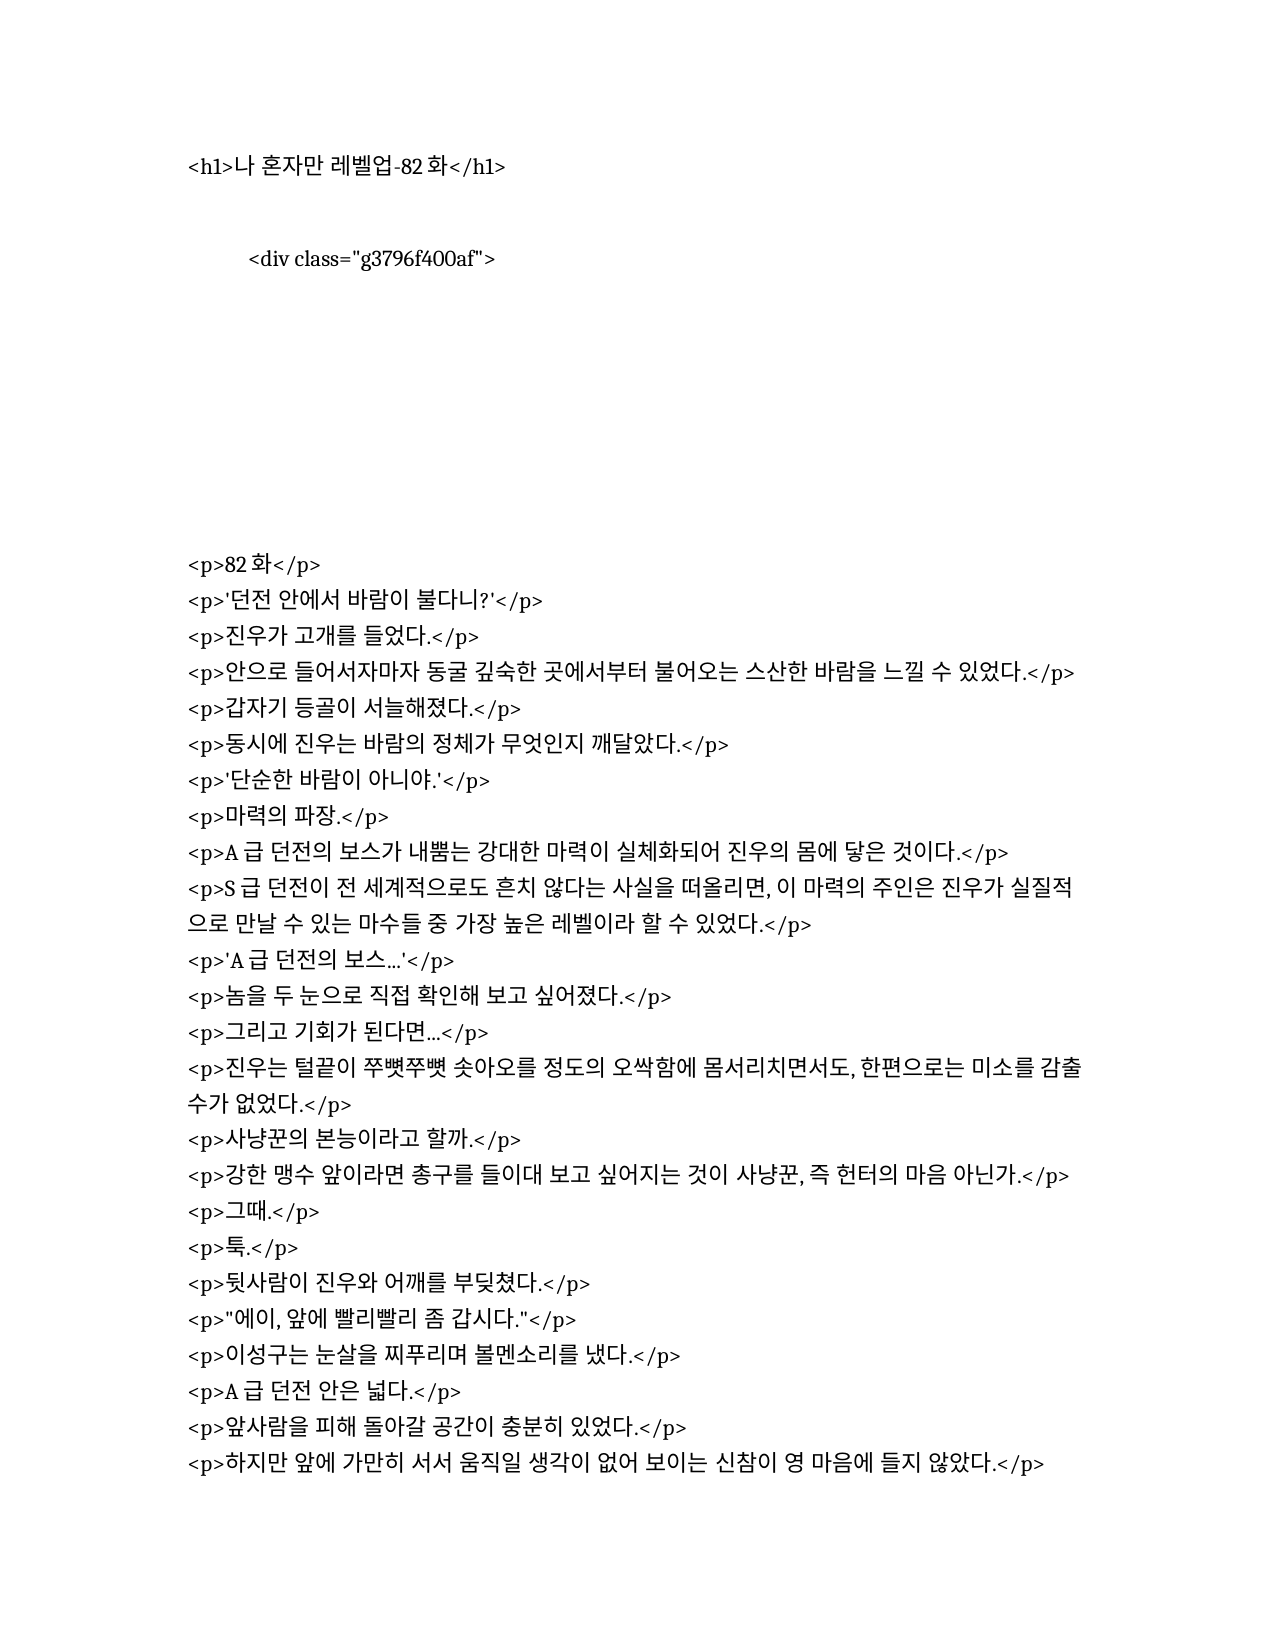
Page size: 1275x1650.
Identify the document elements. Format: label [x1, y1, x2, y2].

text [187, 150, 1087, 1478]
